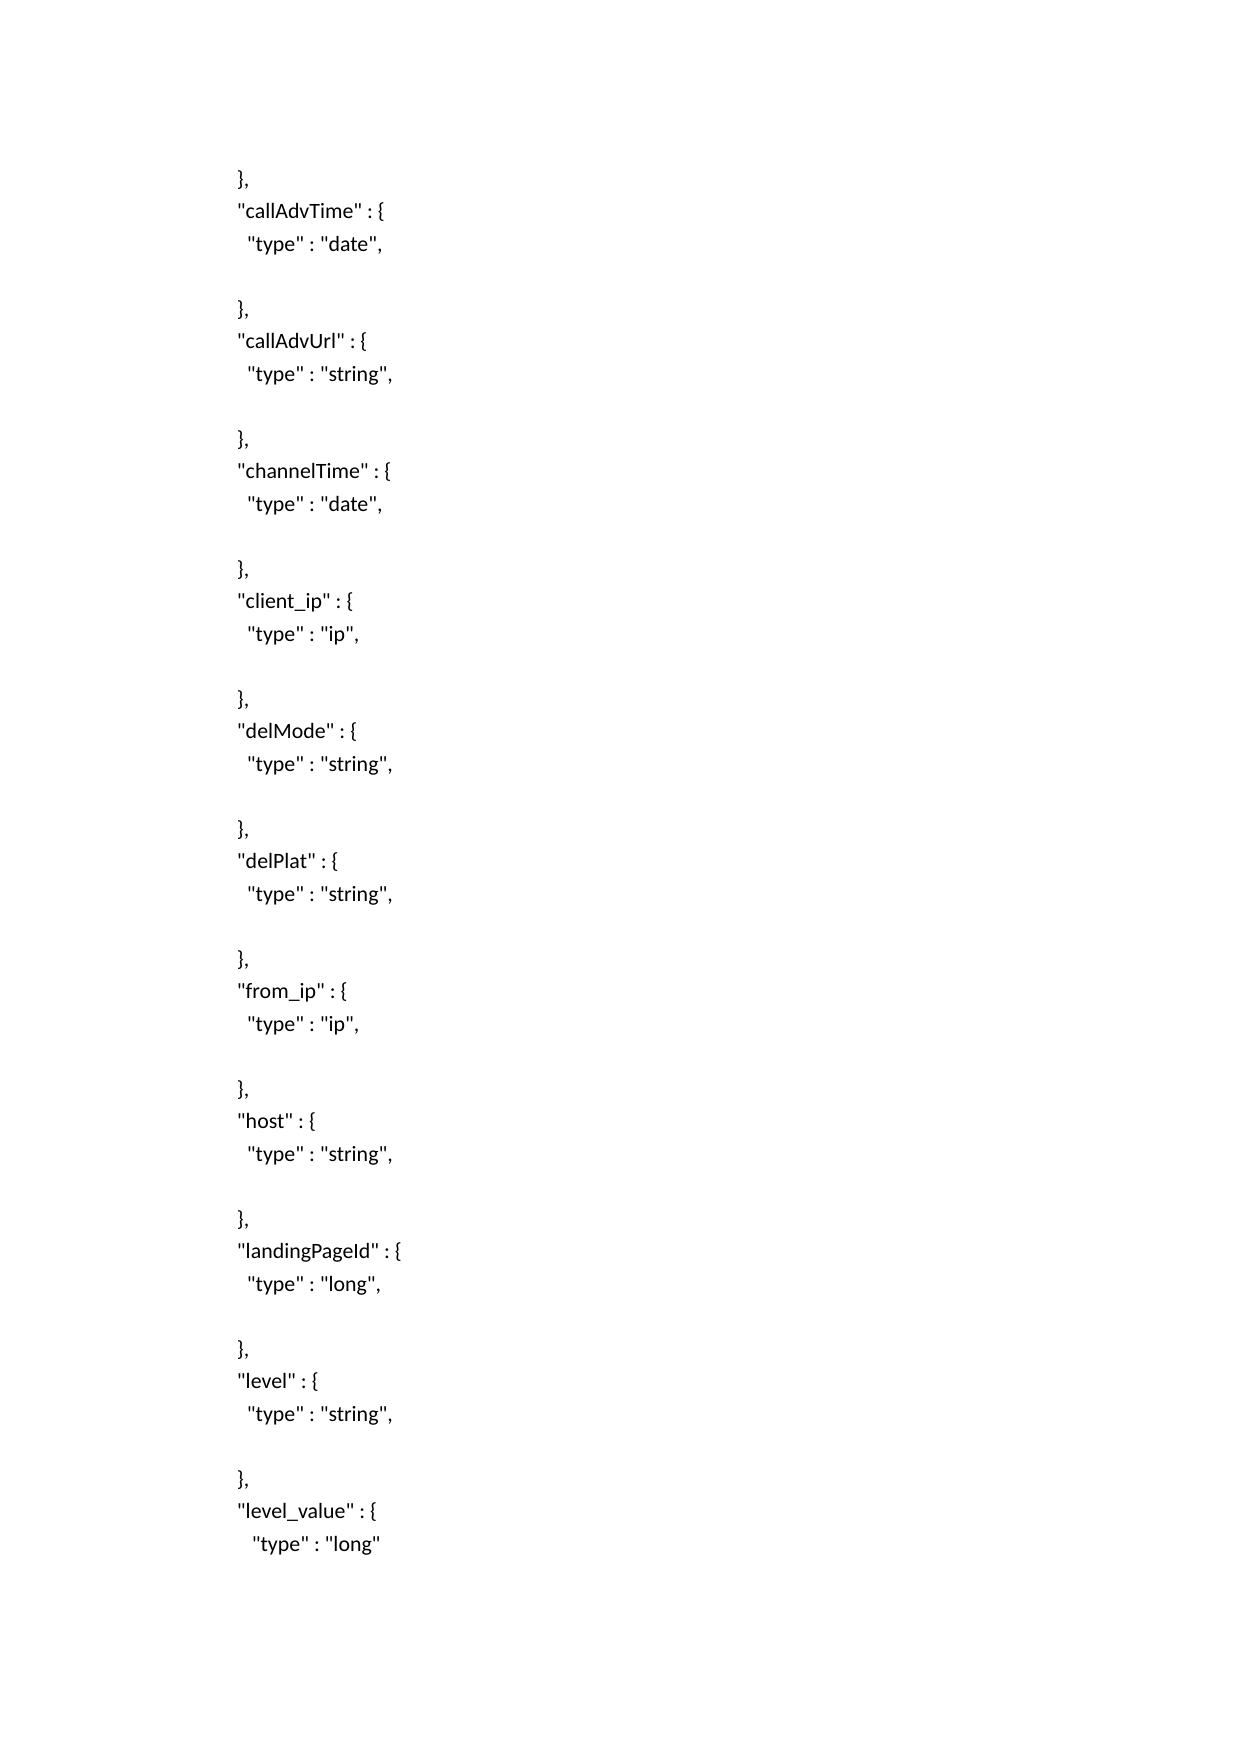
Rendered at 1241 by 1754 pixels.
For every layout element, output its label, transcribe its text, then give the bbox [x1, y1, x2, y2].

text }, [187, 1462, 1053, 1494]
text }, [187, 1202, 1053, 1234]
text }, [187, 422, 1053, 454]
text "client_ip" : { [187, 584, 1053, 617]
text }, [187, 812, 1053, 844]
text "callAdvTime" : { [187, 194, 1053, 227]
text "landingPageId" : { [187, 1234, 1053, 1267]
text }, [187, 1332, 1053, 1364]
text }, [187, 162, 1053, 194]
text "host" : { [187, 1104, 1053, 1137]
text "delMode" : { [187, 714, 1053, 747]
text "callAdvUrl" : { [187, 324, 1053, 357]
text "type" : "string", [187, 747, 1053, 779]
text "type" : "string", [187, 877, 1053, 909]
text "channelTime" : { [187, 454, 1053, 487]
text }, [187, 552, 1053, 584]
text "level_value" : { [187, 1494, 1053, 1527]
text "type" : "ip", [187, 617, 1053, 649]
text "level" : { [187, 1364, 1053, 1397]
text "type" : "string", [187, 357, 1053, 389]
text "type" : "date", [187, 227, 1053, 259]
text }, [187, 292, 1053, 324]
text "type" : "date", [187, 487, 1053, 519]
text "type" : "string", [187, 1397, 1053, 1429]
text "delPlat" : { [187, 844, 1053, 877]
text "type" : "string", [187, 1137, 1053, 1169]
text "from_ip" : { [187, 974, 1053, 1007]
text }, [187, 942, 1053, 974]
text "type" : "ip", [187, 1007, 1053, 1039]
text "type" : "long", [187, 1267, 1053, 1299]
text "type" : "long" [187, 1527, 1053, 1559]
text }, [187, 682, 1053, 714]
text }, [187, 1072, 1053, 1104]
